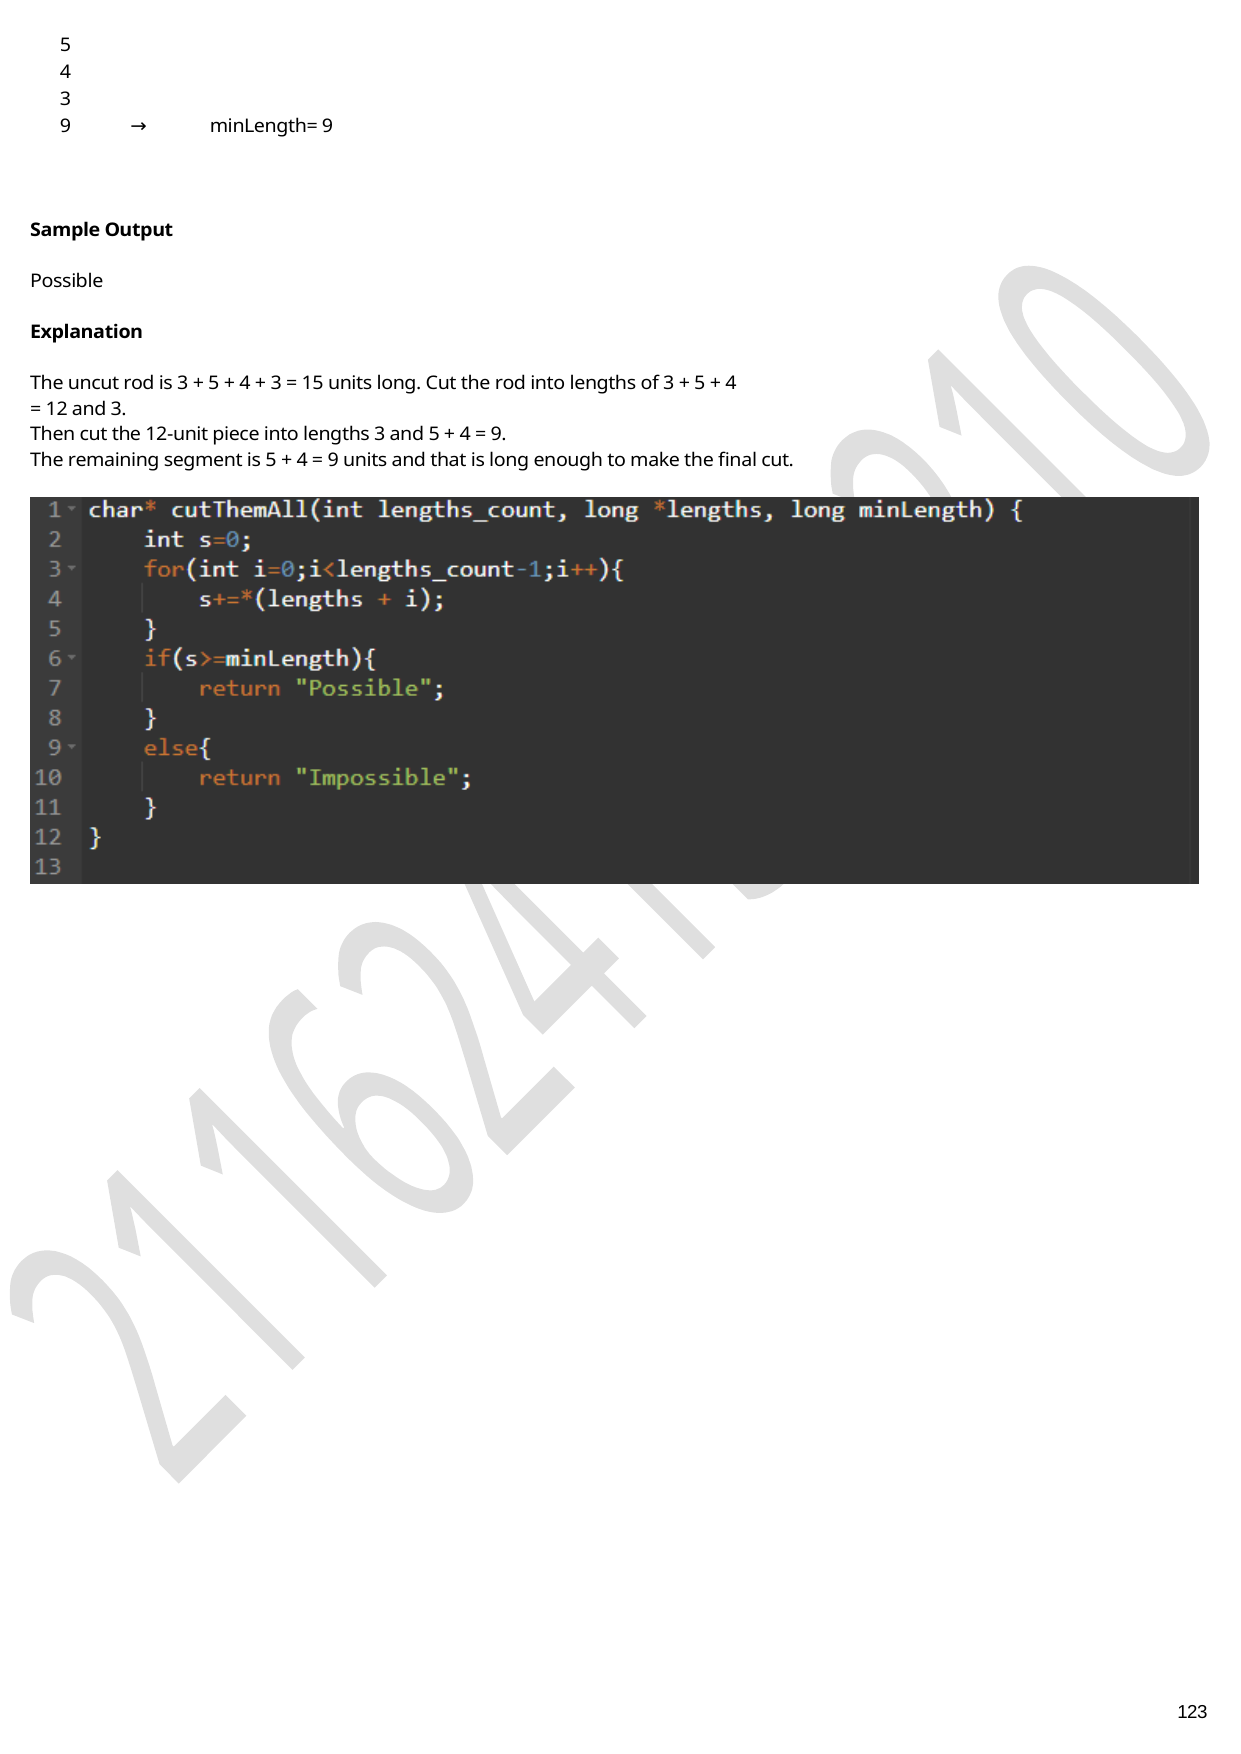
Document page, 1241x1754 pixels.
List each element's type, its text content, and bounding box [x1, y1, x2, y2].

text = 12 and 3. [30, 395, 1221, 421]
text Possible [30, 267, 1221, 293]
text Sample Output [30, 216, 1221, 241]
picture [30, 497, 1199, 884]
text Then cut the 12-unit piece into lengths 3 and 5 + 4 = 9. [30, 421, 1221, 446]
text Explanation [30, 318, 1221, 344]
text The uncut rod is 3 + 5 + 4 + 3 = 15 units long. Cut the rod into lengths of 3 + 5 + 4 [30, 369, 1221, 395]
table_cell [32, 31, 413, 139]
text The remaining segment is 5 + 4 = 9 units and that is long enough to make the final cut. [30, 446, 1221, 472]
